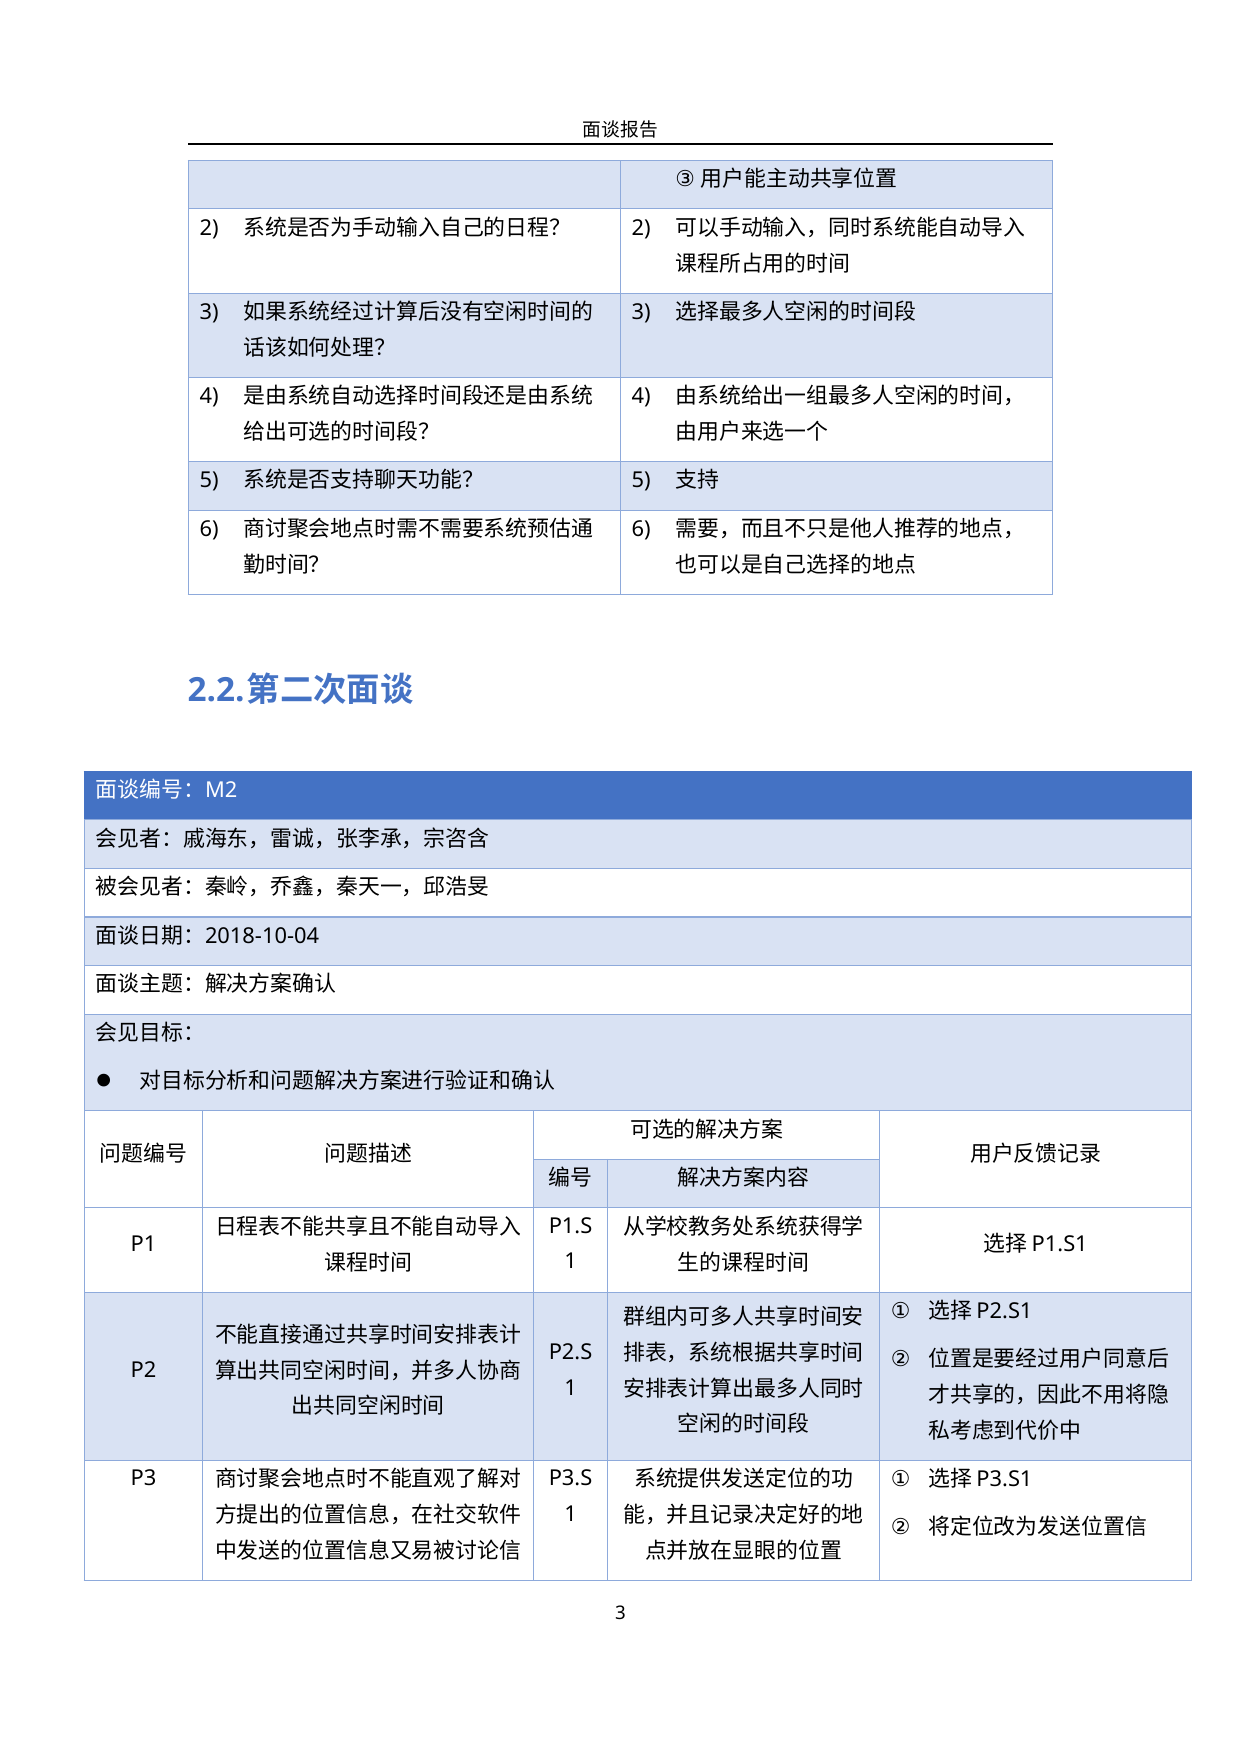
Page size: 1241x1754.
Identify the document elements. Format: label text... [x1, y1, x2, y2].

table_cell 解决方案内容 [608, 1160, 879, 1207]
table_cell 从学校教务处系统获得学生的课程时间 [608, 1208, 879, 1292]
table_cell 会见目标： 对目标分析和问题解决方案进行验证和确认 [85, 1015, 1191, 1110]
table_cell 被会见者：秦岭，乔鑫，秦天一，邱浩旻 [85, 869, 1191, 916]
table_cell 面谈日期：2018-10-04 [85, 918, 1191, 965]
table_cell 系统是否为手动输入自己的日程？ [189, 209, 620, 293]
table_cell 群组内可多人共享时间安排表，系统根据共享时间安排表计算出最多人同时空闲的时间段 [608, 1293, 879, 1460]
table_cell 选择最多人空闲的时间段 [621, 294, 1052, 377]
table_cell 是由系统自动选择时间段还是由系统给出可选的时间段？ [189, 378, 620, 461]
table_cell 用户反馈记录 [880, 1111, 1191, 1207]
table_cell 选择P1.S1 [880, 1208, 1191, 1292]
table_cell 日程表不能共享且不能自动导入课程时间 [203, 1208, 533, 1292]
table_cell 系统是否支持聊天功能？ [189, 462, 620, 510]
table_cell 由系统给出一组最多人空闲的时间，由用户来选一个 [621, 378, 1052, 461]
table_cell P3.S1 [534, 1461, 607, 1580]
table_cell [608, 1461, 879, 1580]
table_cell 选择P2.S1 位置是要经过用户同意后才共享的，因此不用将隐私考虑到代价中 [880, 1293, 1191, 1460]
table_cell 问题编号 [85, 1111, 202, 1207]
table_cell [203, 1461, 533, 1580]
table_cell P1.S1 [534, 1208, 607, 1292]
table_cell P3 [85, 1461, 202, 1580]
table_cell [880, 1461, 1191, 1580]
table_cell 编号 [534, 1160, 607, 1207]
table_cell 系统中的定位功能有哪些具体的要求？ [189, 161, 620, 208]
table_cell 会见者：戚海东，雷诚，张李承，宗咨含 [85, 820, 1191, 868]
table_cell 可以手动输入，同时系统能自动导入课程所占用的时间 [621, 209, 1052, 293]
table_cell P2.S1 [534, 1293, 607, 1460]
table_cell 不能直接通过共享时间安排表计算出共同空闲时间，并多人协商出共同空闲时间 [203, 1293, 533, 1460]
table_cell 需要，而且不只是他人推荐的地点，也可以是自己选择的地点 [621, 511, 1052, 594]
table_cell 商讨聚会地点时需不需要系统预估通勤时间？ [189, 511, 620, 594]
table_cell 如果系统经过计算后没有空闲时间的话该如何处理？ [189, 294, 620, 377]
table_cell P2 [85, 1293, 202, 1460]
table_cell 可选的解决方案 [534, 1111, 879, 1159]
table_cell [621, 161, 1052, 208]
subtitle 第二次面谈 [187, 654, 1053, 719]
table_header 面谈编号：M2 [85, 772, 1191, 819]
table_cell 问题描述 [203, 1111, 533, 1207]
table_cell 面谈主题：解决方案确认 [85, 966, 1191, 1013]
table_cell 支持 [621, 462, 1052, 510]
table_cell P1 [85, 1208, 202, 1292]
